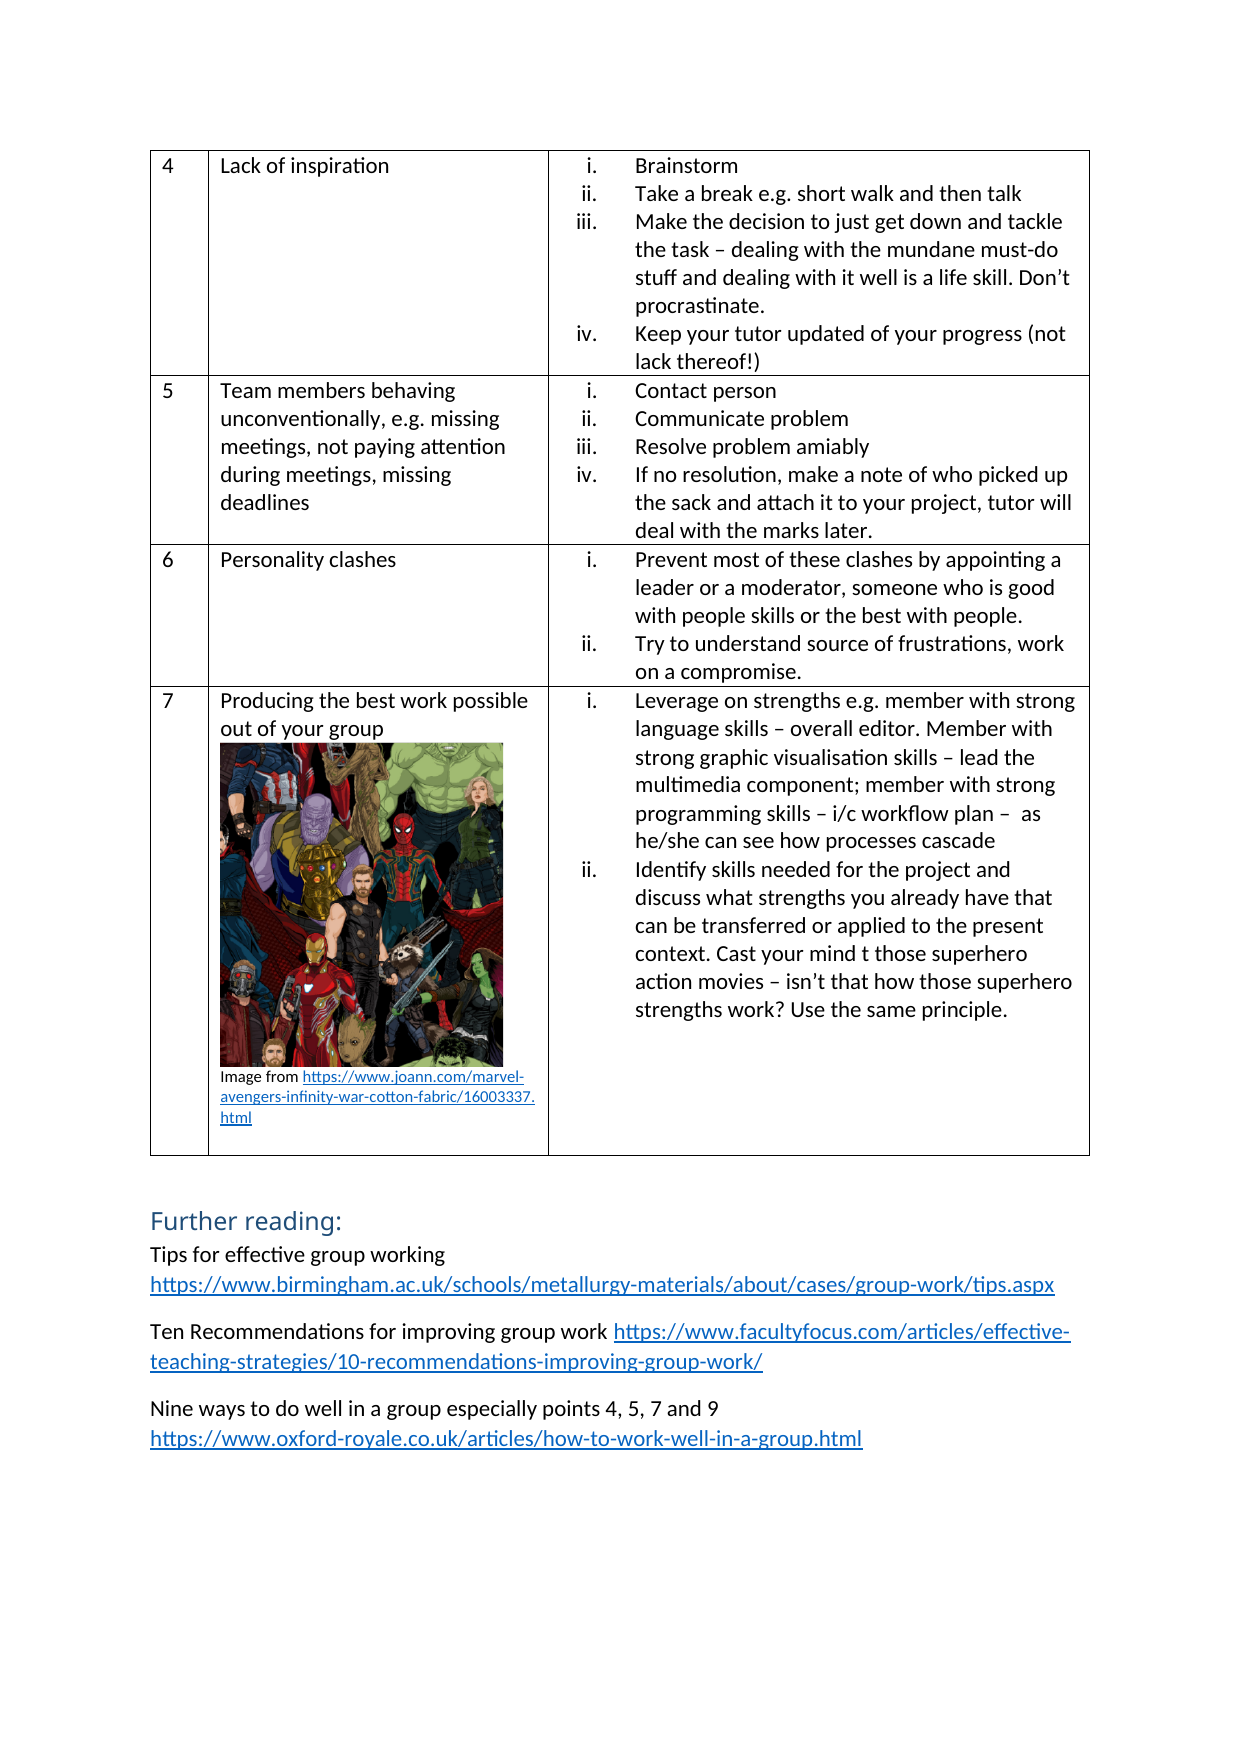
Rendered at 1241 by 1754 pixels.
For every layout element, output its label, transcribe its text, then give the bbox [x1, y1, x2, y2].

table_cell Team members behaving unconventionally, e.g. missing meetings, not paying attention during meetings, missing deadlines [209, 376, 548, 544]
table_cell Producing the best work possible out of your group Image from https://www.joann.com/marvel-avengers-infinity-war-cotton-fabric/16003337.html [209, 687, 548, 1155]
table_cell Personality clashes [209, 545, 548, 686]
text Ten Recommendations for improving group work https://www.facultyfocus.com/articles/effective-teaching-strategies/10-recommendations-improving-group-work/ [150, 1317, 1090, 1375]
table_cell Prevent most of these clashes by appointing a leader or a moderator, someone who is good with people skills or the best with people. Try to understand source of frustrations, work on a compromise. [549, 545, 1089, 686]
table_cell 6 [151, 545, 208, 686]
subtitle Further reading: [150, 1203, 1090, 1237]
table_cell 4 [151, 151, 208, 375]
table_cell Leverage on strengths e.g. member with strong language skills – overall editor. Member with strong graphic visualisation skills – lead the multimedia component; member with strong programming skills – i/c workflow plan – as he/she can see how processes cascade Identify skills needed for the project and discuss what strengths you already have that can be transferred or applied to the present context. Cast your mind t those superhero action movies – isn’t that how those superhero strengths work? Use the same principle. [549, 687, 1089, 1155]
table_cell 5 [151, 376, 208, 544]
picture [220, 742, 504, 1067]
table_cell 7 [151, 687, 208, 1155]
table_cell Contact person Communicate problem Resolve problem amiably If no resolution, make a note of who picked up the sack and attach it to your project, tutor will deal with the marks later. [549, 376, 1089, 544]
table_cell Lack of inspiration [209, 151, 548, 375]
text Nine ways to do well in a group especially points 4, 5, 7 and 9 https://www.oxford-royale.co.uk/articles/how-to-work-well-in-a-group.html [150, 1394, 1090, 1452]
table_cell Brainstorm Take a break e.g. short walk and then talk Make the decision to just get down and tackle the task – dealing with the mundane must-do stuff and dealing with it well is a life skill. Don’t procrastinate. Keep your tutor updated of your progress (not lack thereof!) [549, 151, 1089, 375]
text Tips for effective group working https://www.birmingham.ac.uk/schools/metallurgy-materials/about/cases/group-work/tips.aspx [150, 1240, 1090, 1298]
